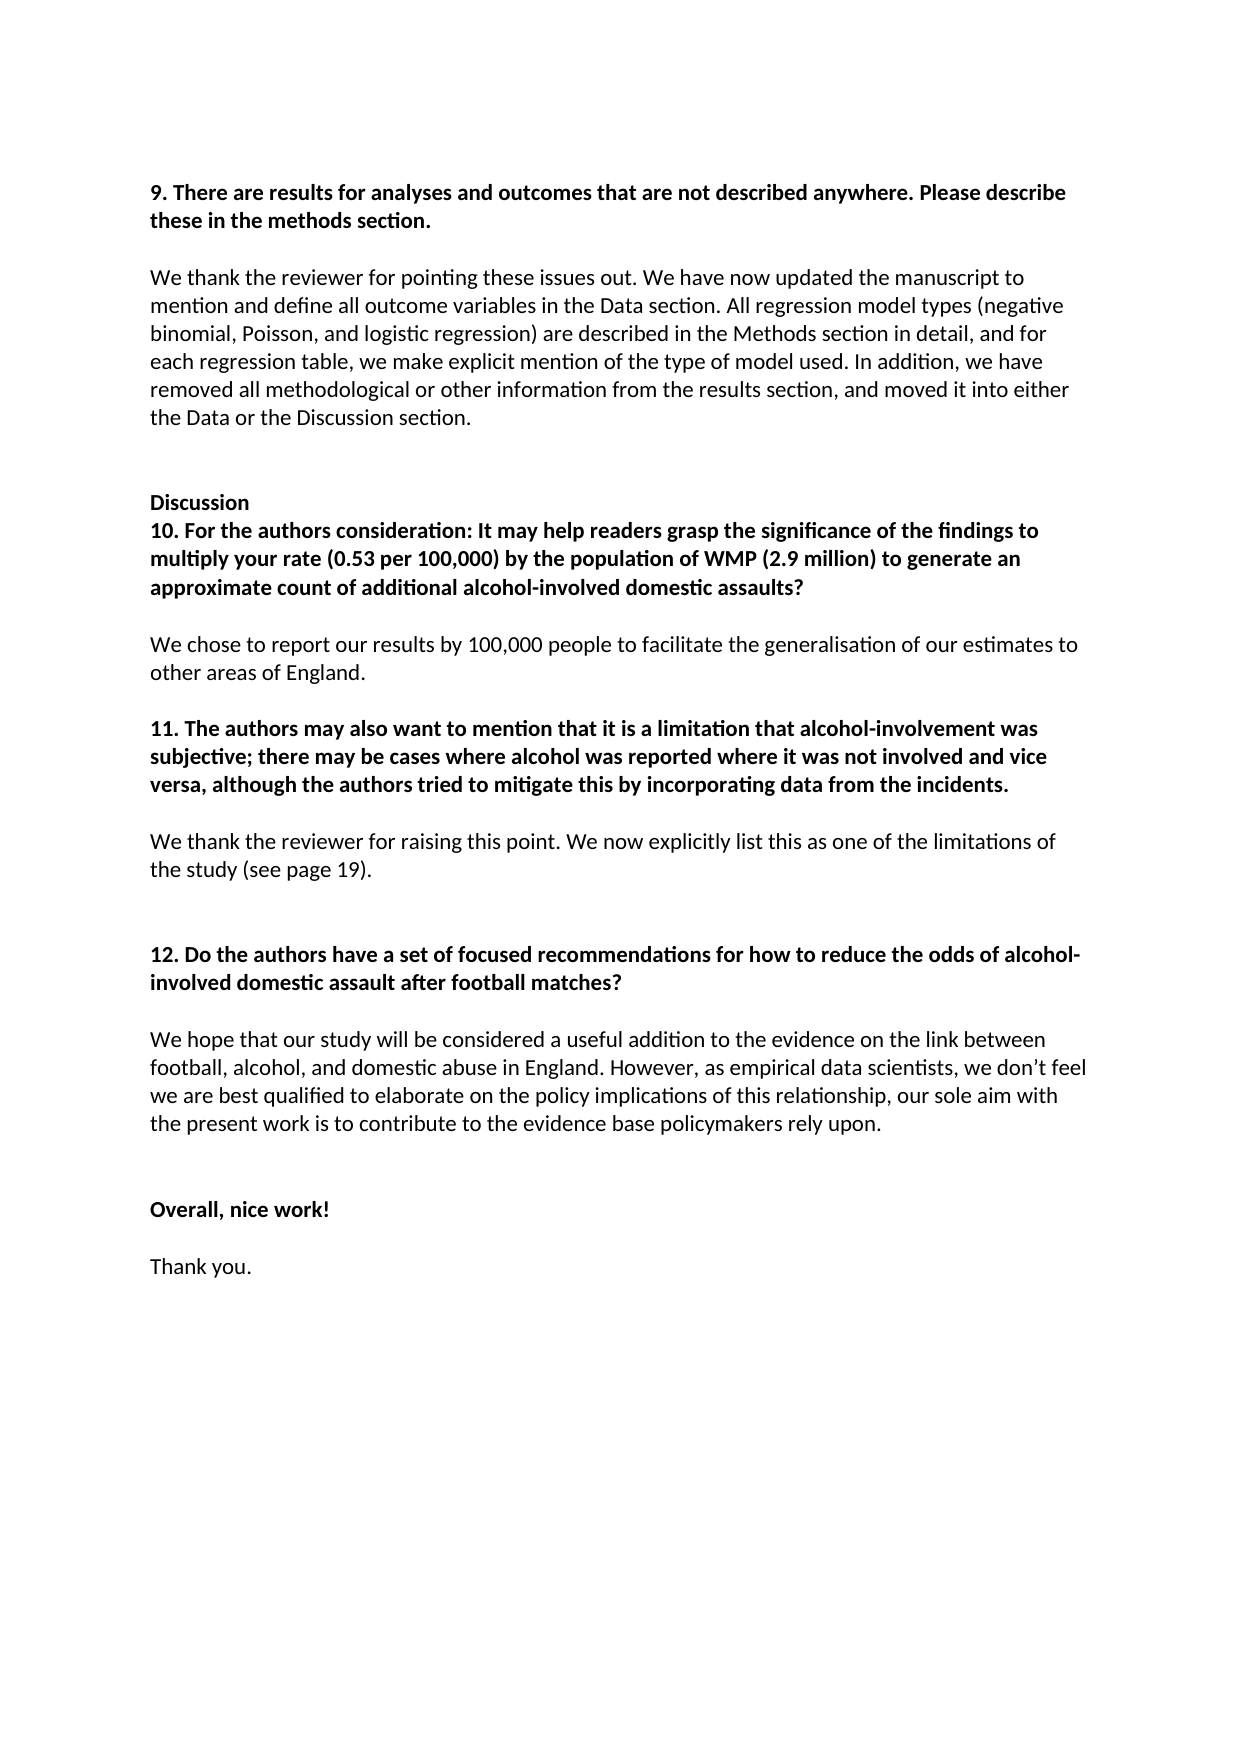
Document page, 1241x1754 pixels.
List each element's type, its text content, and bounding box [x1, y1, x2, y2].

text Overall, nice work! [150, 1167, 1090, 1223]
text 12. Do the authors have a set of focused recommendations for how to reduce the odds of alcohol-involved domestic assault after football matches? [150, 912, 1090, 996]
text We hope that our study will be considered a useful addition to the evidence on the link between football, alcohol, and domestic abuse in England. However, as empirical data scientists, we don’t feel we are best qualified to elaborate on the policy implications of this relationship, our sole aim with the present work is to contribute to the evidence base policymakers rely upon. [150, 1026, 1090, 1138]
text We thank the reviewer for raising this point. We now explicitly list this as one of the limitations of the study (see page 19). [150, 827, 1090, 883]
text Thank you. [150, 1252, 1090, 1308]
text Discussion 10. For the authors consideration: It may help readers grasp the significance of the findings to multiply your rate (0.53 per 100,000) by the population of WMP (2.9 million) to generate an approximate count of additional alcohol-involved domestic assaults? [150, 461, 1090, 601]
text We chose to report our results by 100,000 people to facilitate the generalisation of our estimates to other areas of England. 11. The authors may also want to mention that it is a limitation that alcohol-involvement was subjective; there may be cases where alcohol was reported where it was not involved and vice versa, although the authors tried to mitigate this by incorporating data from the incidents. [150, 630, 1090, 798]
